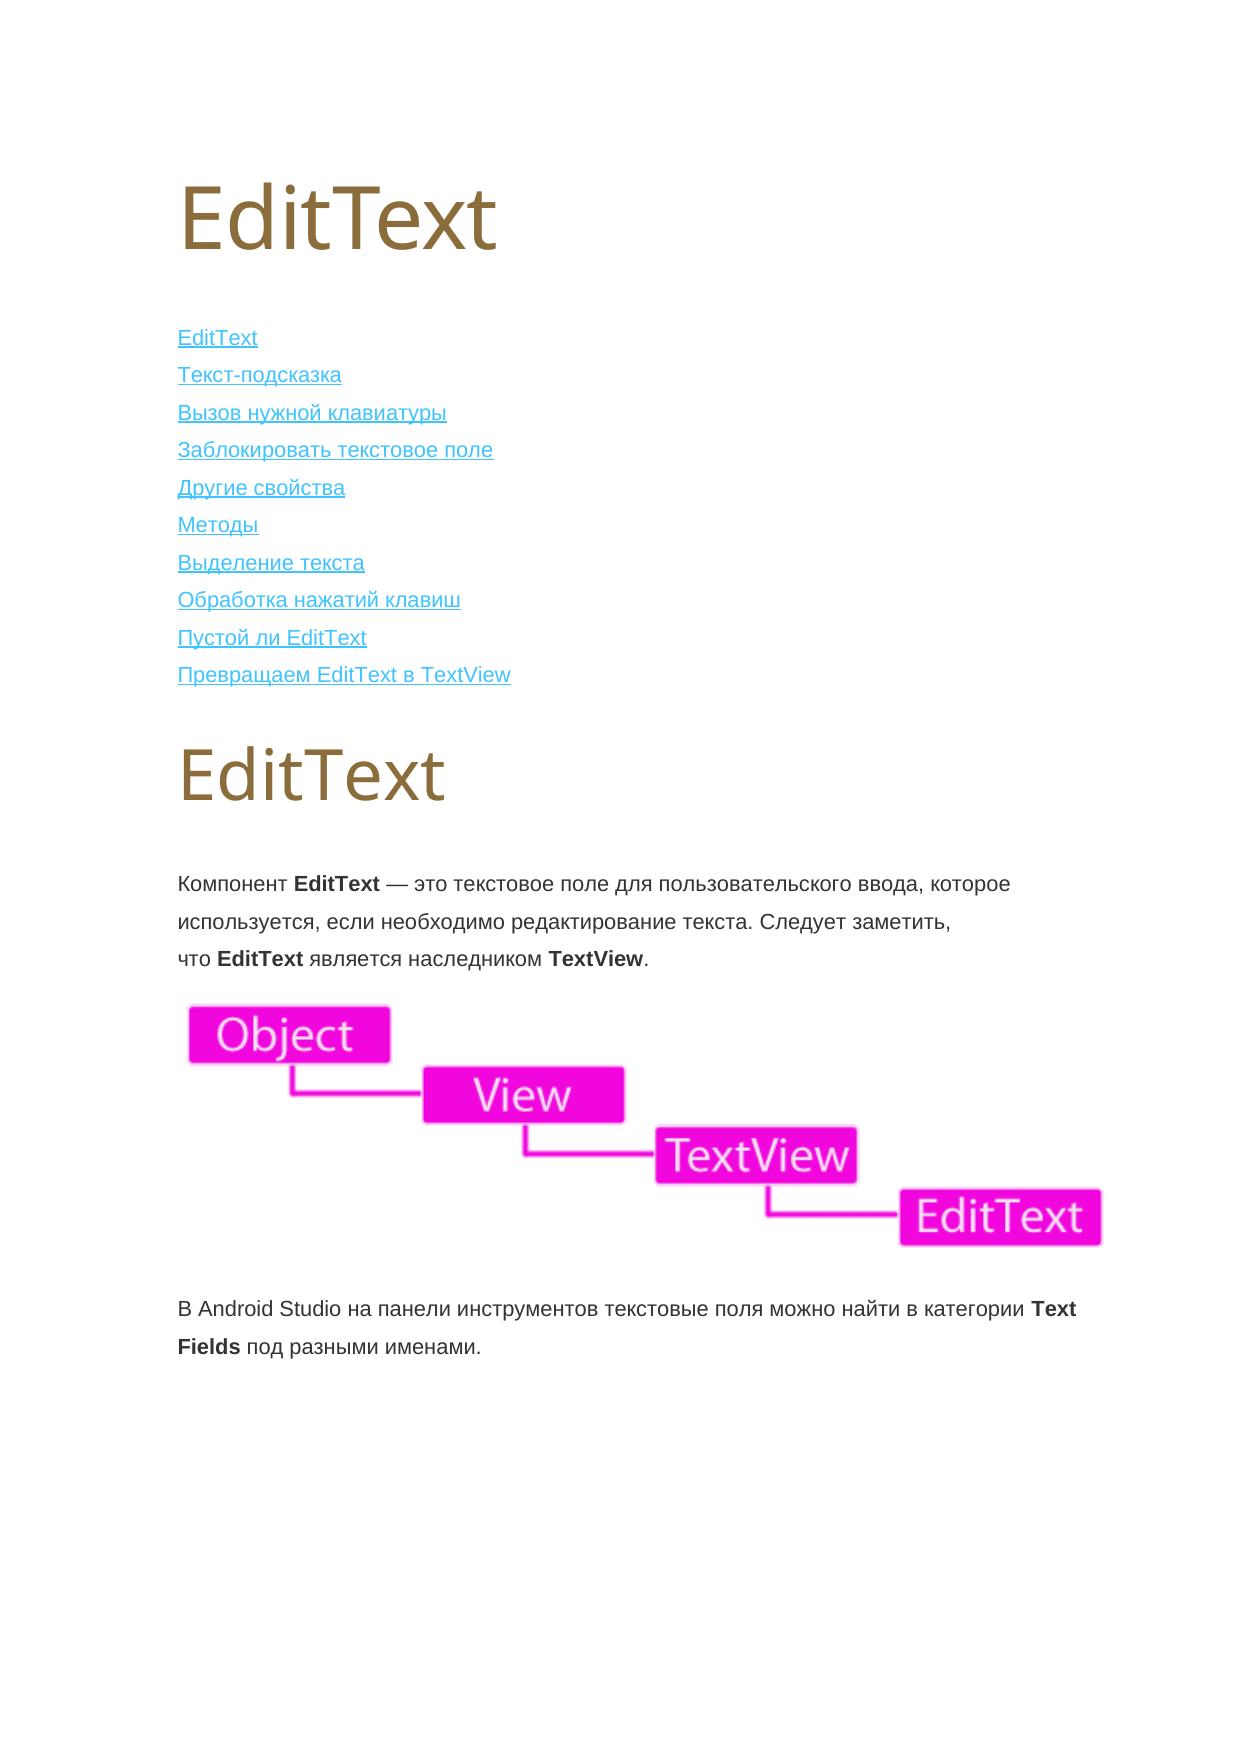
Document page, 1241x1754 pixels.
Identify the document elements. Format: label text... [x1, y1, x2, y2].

picture [177, 996, 1115, 1259]
text EditText [177, 725, 1152, 821]
text В Android Studio на панели инструментов текстовые поля можно найти в категории Text Fields под разными именами. [177, 1284, 1152, 1359]
text EditText Текст-подсказка Вызов нужной клавиатуры Заблокировать текстовое поле Другие свойства Методы Выделение текста Обработка нажатий клавиш Пустой ли EditText Превращаем EditText в TextView [177, 312, 1152, 687]
text EditText [177, 156, 1152, 275]
text Компонент EditText — это текстовое поле для пользовательского ввода, которое используется, если необходимо редактирование текста. Следует заметить, что EditText является наследником TextView. [177, 859, 1152, 971]
